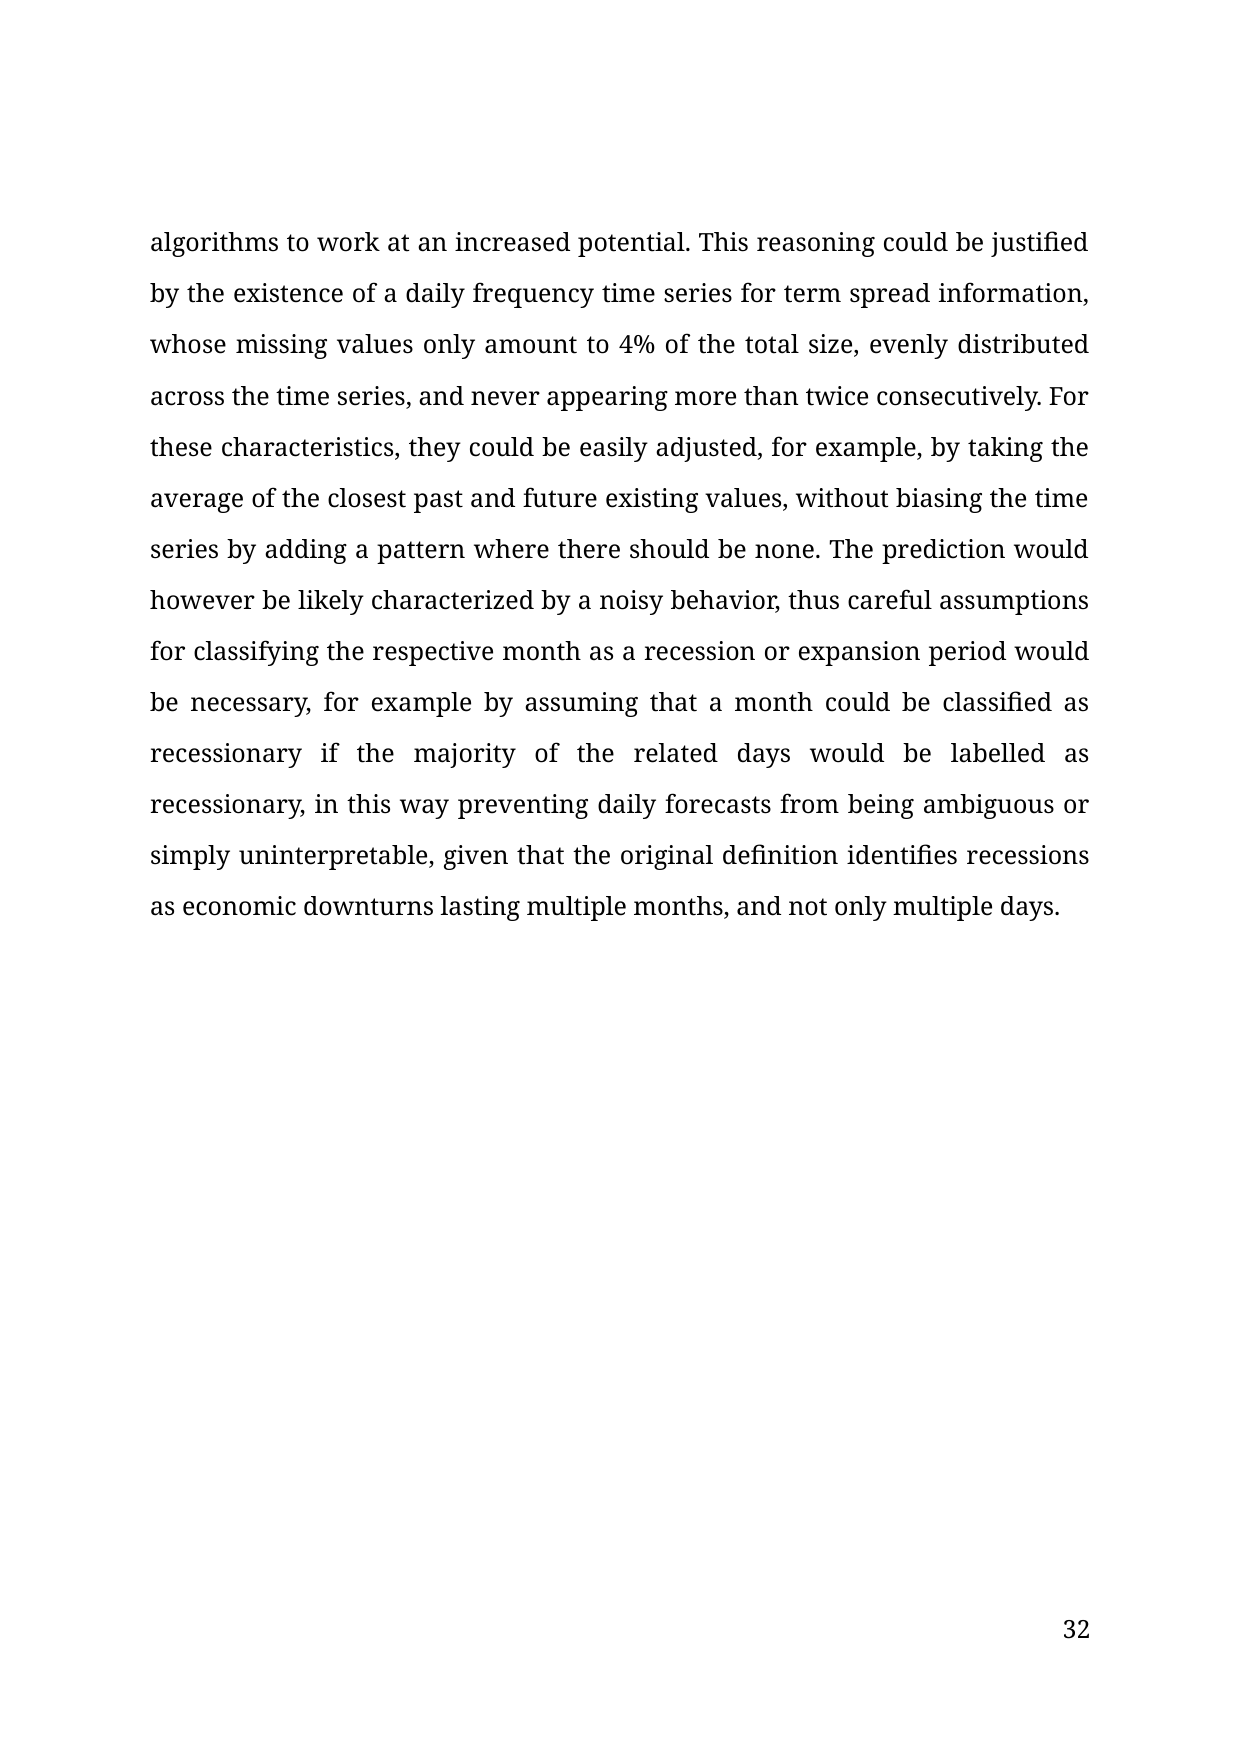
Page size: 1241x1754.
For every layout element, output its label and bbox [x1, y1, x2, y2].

text [150, 225, 1090, 923]
